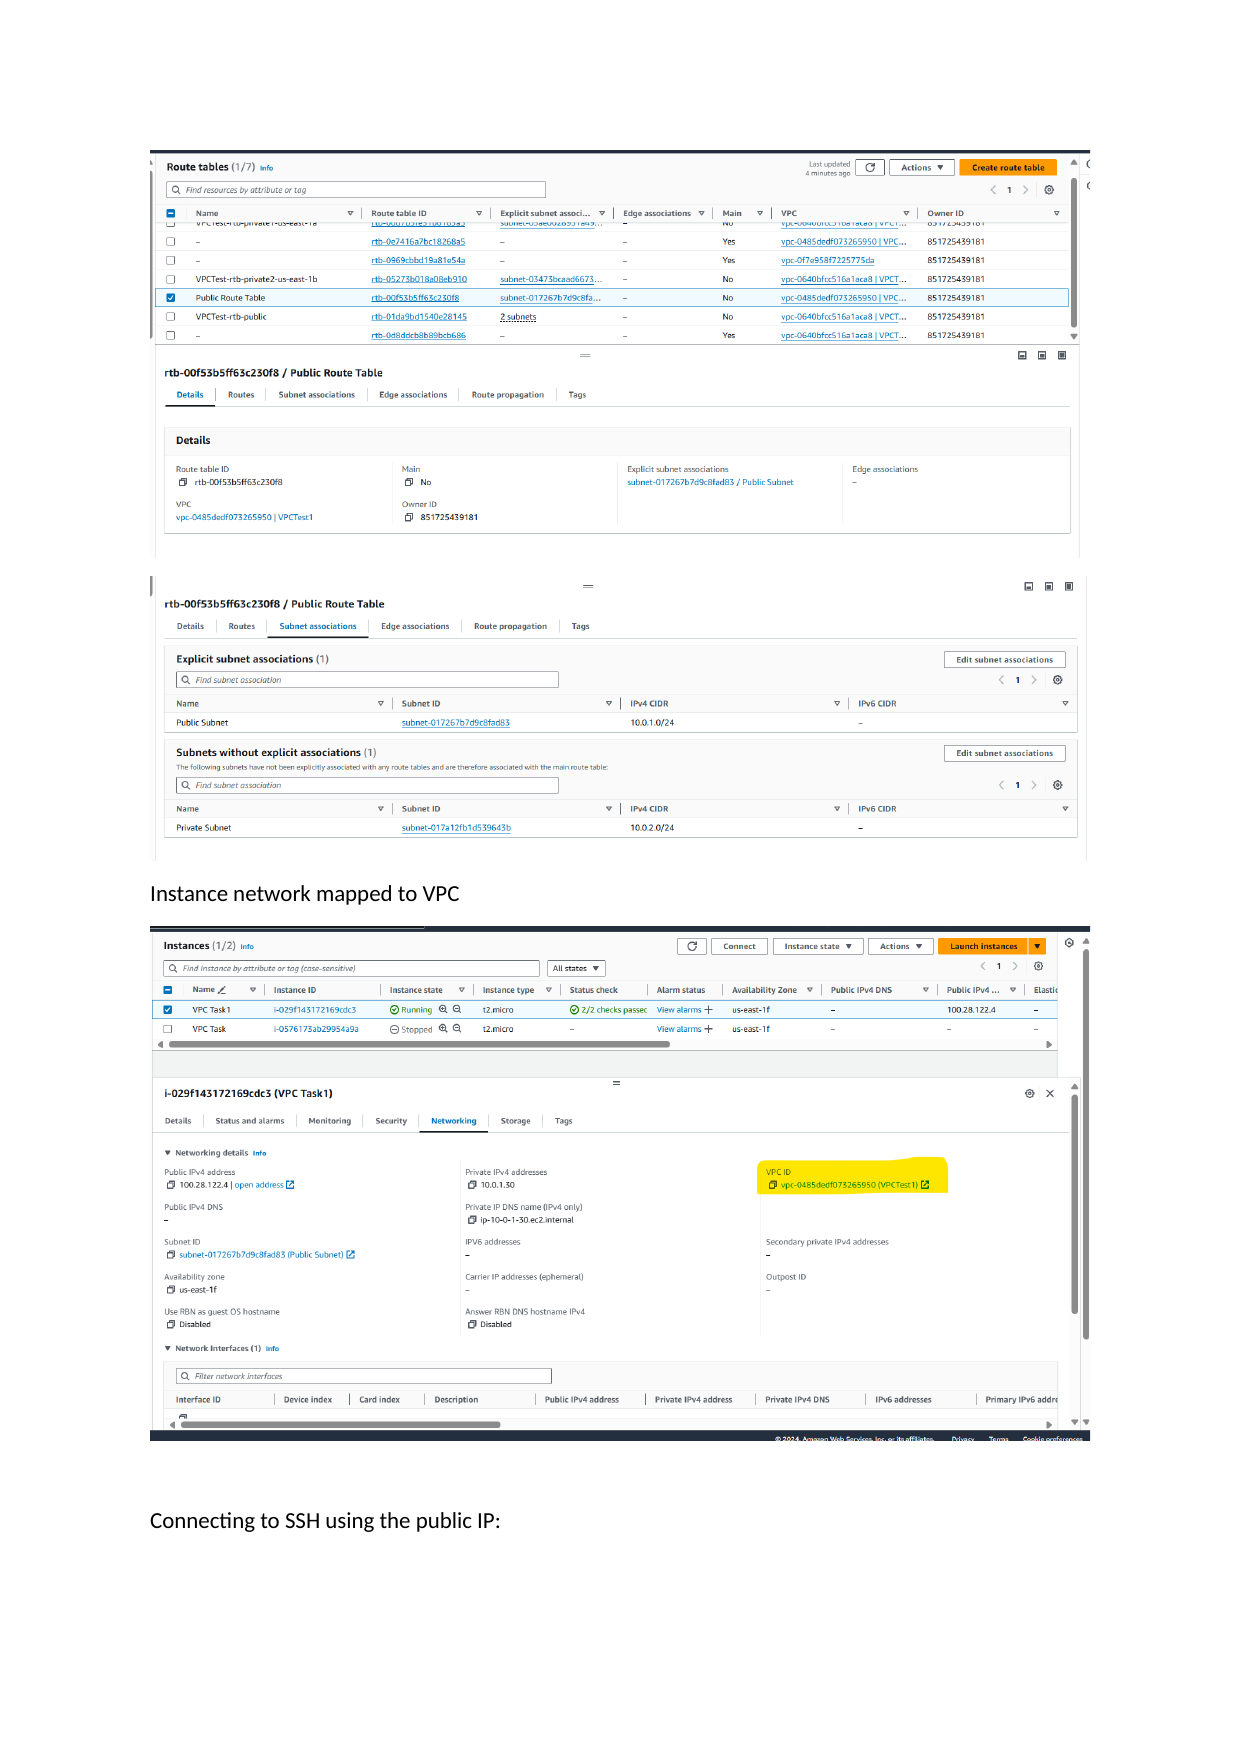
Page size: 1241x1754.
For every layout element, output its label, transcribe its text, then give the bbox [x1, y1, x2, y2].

picture [150, 576, 1091, 861]
picture [150, 926, 1091, 1441]
picture [150, 150, 1091, 558]
text Instance network mapped to VPC [150, 879, 1090, 907]
text Connecting to SSH using the public IP: [150, 1506, 1090, 1534]
